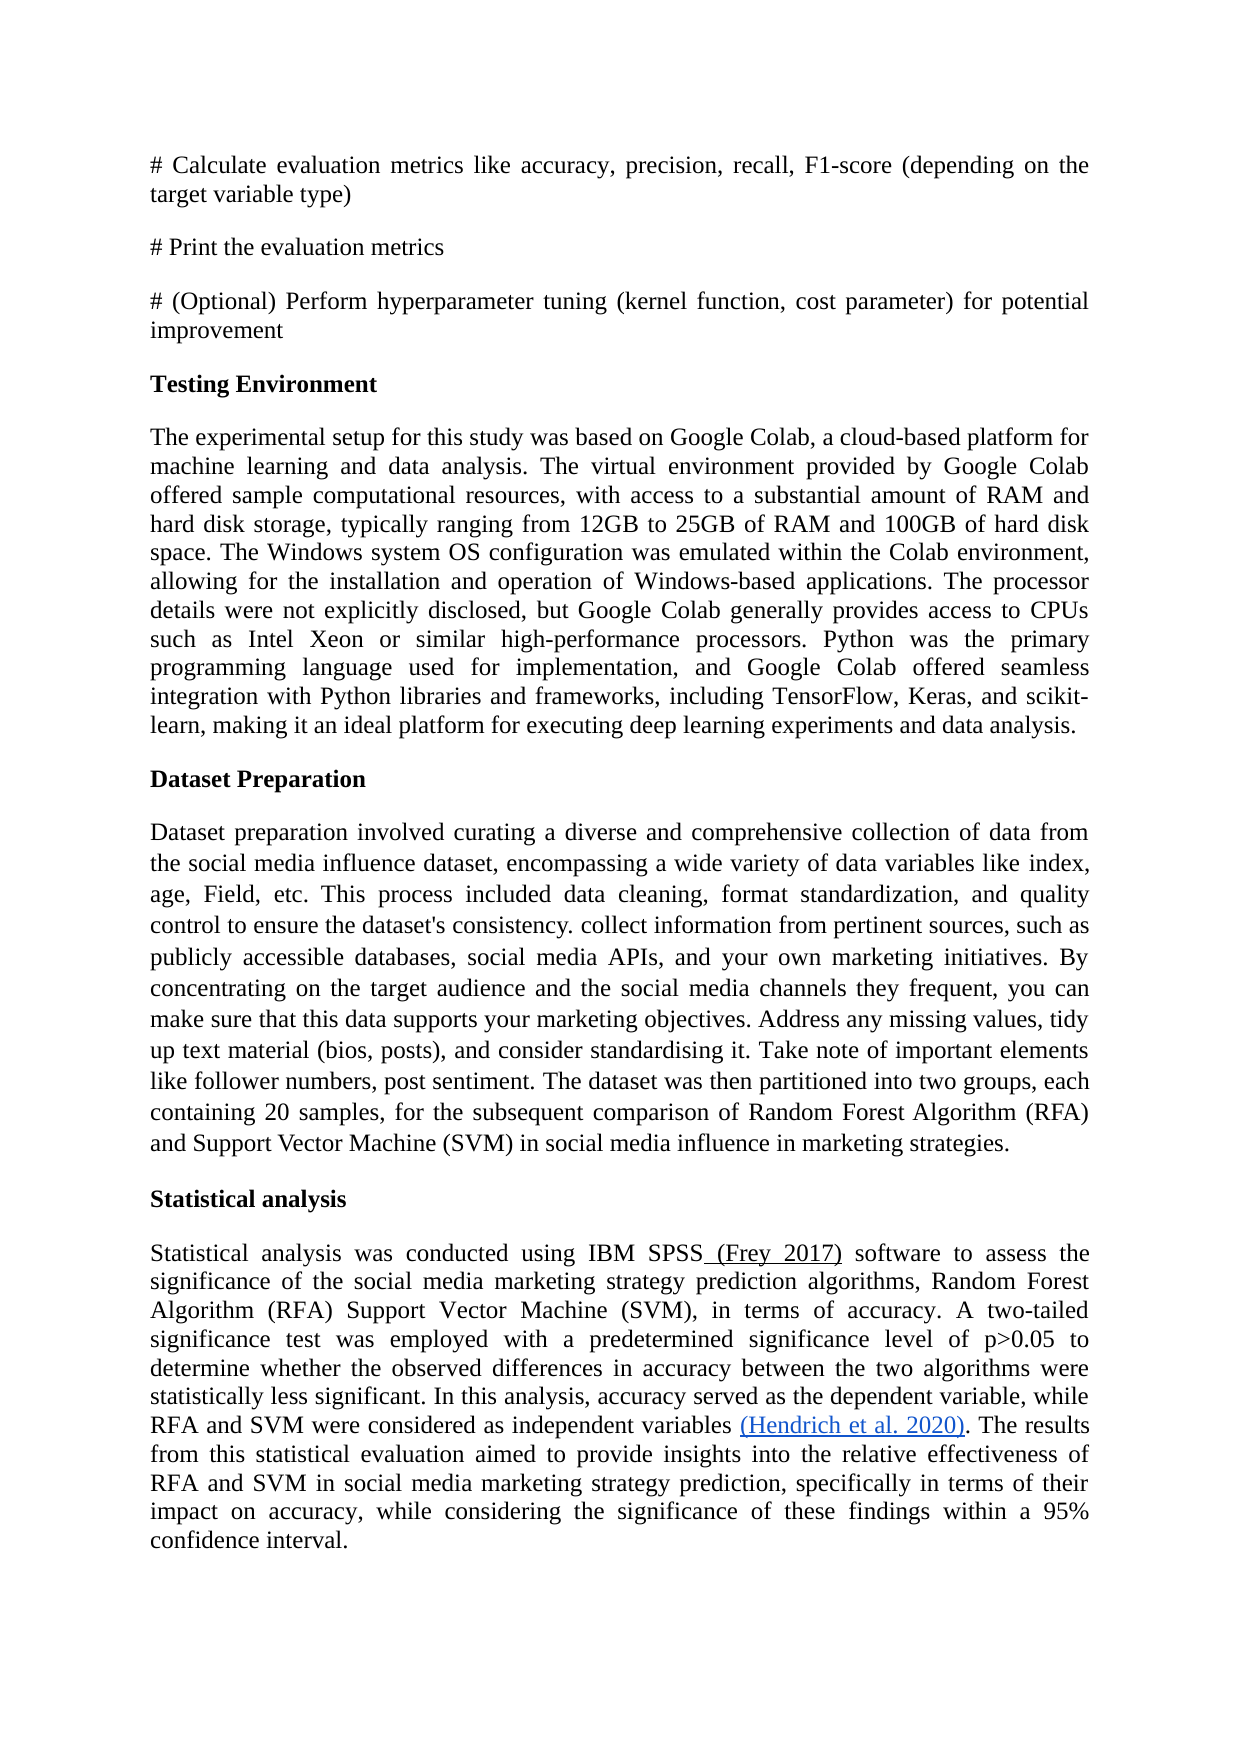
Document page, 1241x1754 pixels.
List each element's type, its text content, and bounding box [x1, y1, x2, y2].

text The experimental setup for this study was based on Google Colab, a cloud-based platform for machine learning and data analysis. The virtual environment provided by Google Colab offered sample computational resources, with access to a substantial amount of RAM and hard disk storage, typically ranging from 12GB to 25GB of RAM and 100GB of hard disk space. The Windows system OS configuration was emulated within the Colab environment, allowing for the installation and operation of Windows-based applications. The processor details were not explicitly disclosed, but Google Colab generally provides access to CPUs such as Intel Xeon or similar high-performance processors. Python was the primary programming language used for implementation, and Google Colab offered seamless integration with Python libraries and frameworks, including TensorFlow, Keras, and scikit-learn, making it an ideal platform for executing deep learning experiments and data analysis. [150, 422, 1090, 739]
text # (Optional) Perform hyperparameter tuning (kernel function, cost parameter) for potential improvement [150, 286, 1090, 344]
text # Print the evaluation metrics [150, 232, 1090, 261]
text Statistical analysis was conducted using IBM SPSS (Frey 2017) software to assess the significance of the social media marketing strategy prediction algorithms, Random Forest Algorithm (RFA) Support Vector Machine (SVM), in terms of accuracy. A two-tailed significance test was employed with a predetermined significance level of p>0.05 to determine whether the observed differences in accuracy between the two algorithms were statistically less significant. In this analysis, accuracy served as the dependent variable, while RFA and SVM were considered as independent variables (Hendrich et al. 2020). The results from this statistical evaluation aimed to provide insights into the relative effectiveness of RFA and SVM in social media marketing strategy prediction, specifically in terms of their impact on accuracy, while considering the significance of these findings within a 95% confidence interval. [150, 1238, 1090, 1554]
text # Calculate evaluation metrics like accuracy, precision, recall, F1-score (depending on the target variable type) [150, 150, 1090, 207]
text Dataset preparation involved curating a diverse and comprehensive collection of data from the social media influence dataset, encompassing a wide variety of data variables like index, age, Field, etc. This process included data cleaning, format standardization, and quality control to ensure the dataset's consistency. collect information from pertinent sources, such as publicly accessible databases, social media APIs, and your own marketing initiatives. By concentrating on the target audience and the social media channels they frequent, you can make sure that this data supports your marketing objectives. Address any missing values, tidy up text material (bios, posts), and consider standardising it. Take note of important elements like follower numbers, post sentiment. The dataset was then partitioned into two groups, each containing 20 samples, for the subsequent comparison of Random Forest Algorithm (RFA) and Support Vector Machine (SVM) in social media influence in marketing strategies. [150, 817, 1090, 1157]
text Statistical analysis [150, 1184, 1090, 1213]
text Testing Environment [150, 369, 1090, 397]
text Dataset Preparation [150, 764, 1090, 792]
